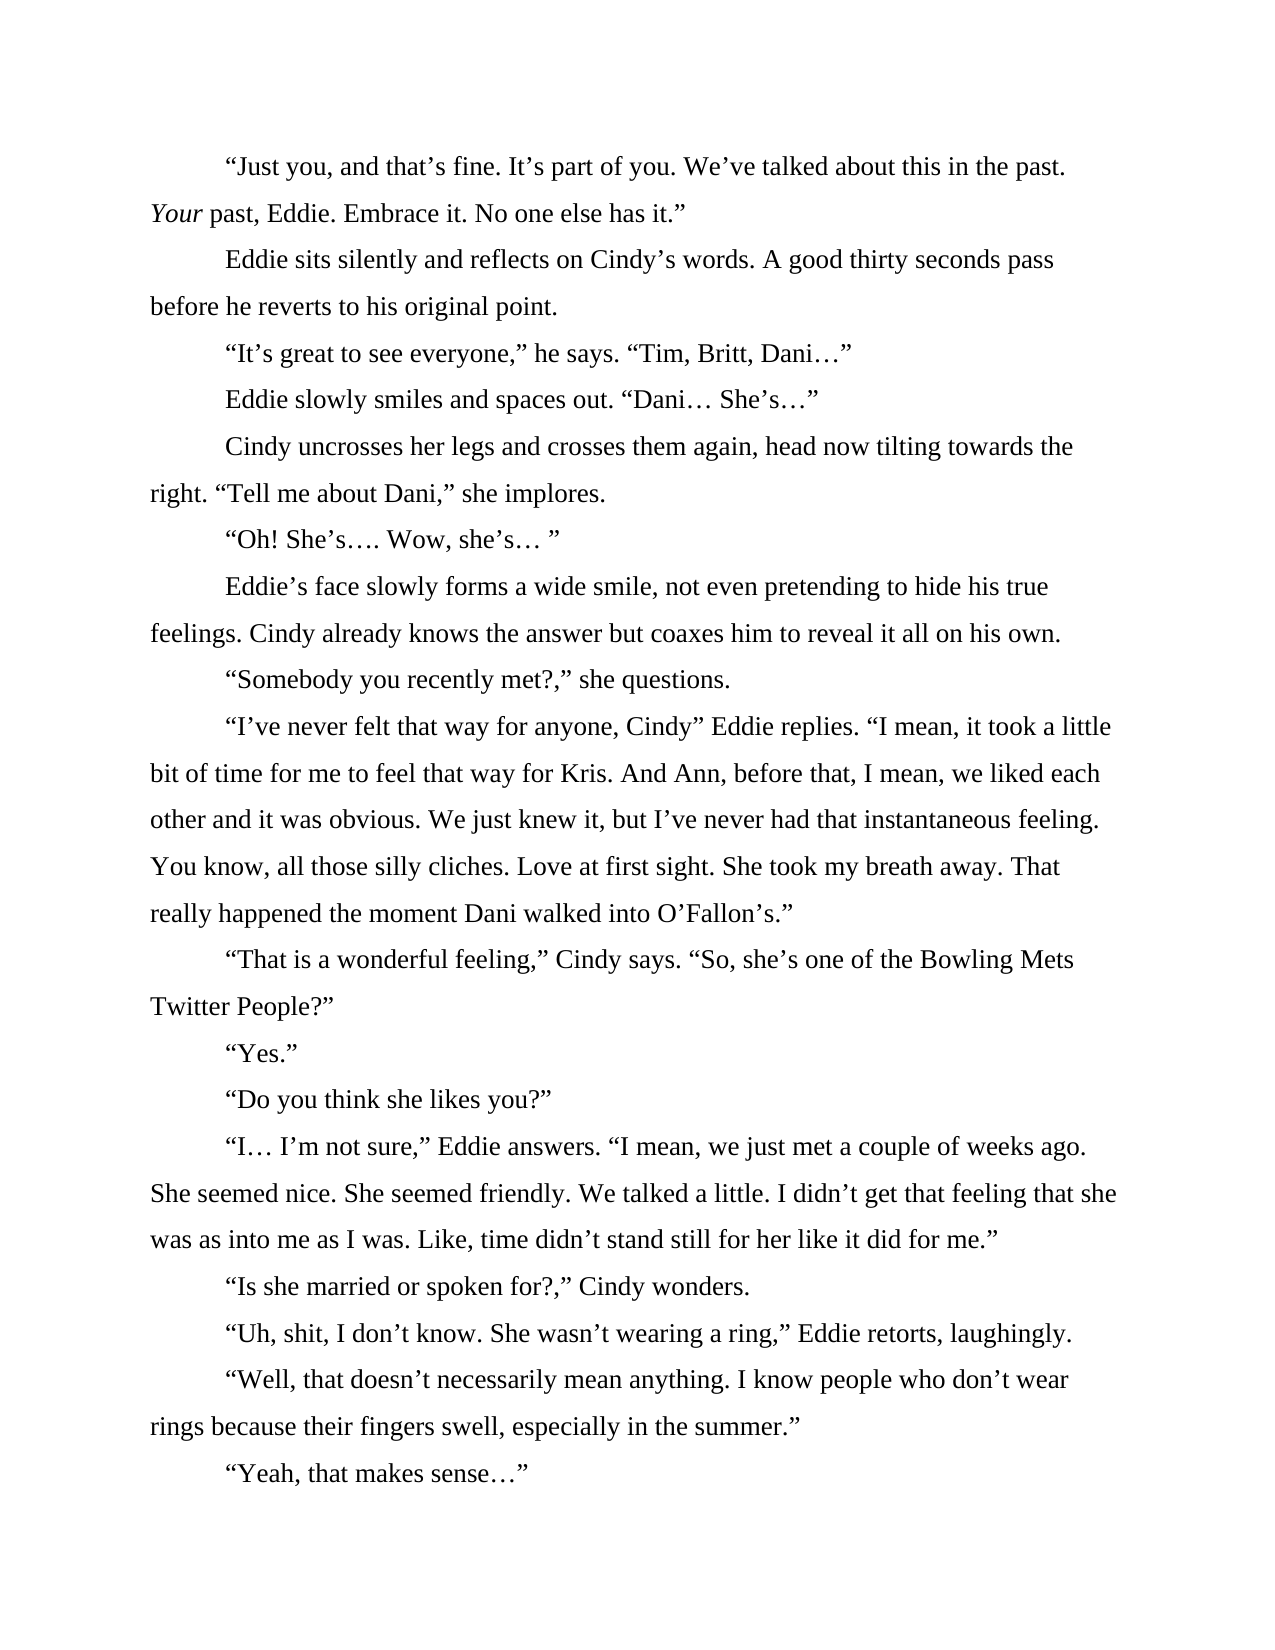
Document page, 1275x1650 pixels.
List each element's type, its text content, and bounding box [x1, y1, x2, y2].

text Eddie slowly smiles and spaces out. “Dani… She’s…” [150, 383, 1125, 414]
text “Yes.” [150, 1037, 1125, 1068]
text Eddie’s face slowly forms a wide smile, not even pretending to hide his true feelings. Cindy already knows the answer but coaxes him to reveal it all on his own. [150, 570, 1125, 648]
text “I’ve never felt that way for anyone, Cindy” Eddie replies. “I mean, it took a little bit of time for me to feel that way for Kris. And Ann, before that, I mean, we liked each other and it was obvious. We just knew it, but I’ve never had that instantaneous feeling. You know, all those silly cliches. Love at first sight. She took my breath away. That really happened the moment Dani walked into O’Fallon’s.” [150, 710, 1125, 928]
text “Oh! She’s…. Wow, she’s… ” [150, 523, 1125, 554]
text “Well, that doesn’t necessarily mean anything. I know people who don’t wear rings because their fingers swell, especially in the summer.” [150, 1363, 1125, 1441]
text Eddie sits silently and reflects on Cindy’s words. A good thirty seconds pass before he reverts to his original point. [150, 243, 1125, 321]
text “Yeah, that makes sense…” [150, 1457, 1125, 1488]
text “Is she married or spoken for?,” Cindy wonders. [150, 1270, 1125, 1301]
text “Do you think she likes you?” [150, 1083, 1125, 1114]
text “Uh, shit, I don’t know. She wasn’t wearing a ring,” Eddie retorts, laughingly. [150, 1317, 1125, 1348]
text “That is a wonderful feeling,” Cindy says. “So, she’s one of the Bowling Mets Twitter People?” [150, 943, 1125, 1021]
text “Somebody you recently met?,” she questions. [150, 663, 1125, 694]
text “Just you, and that’s fine. It’s part of you. We’ve talked about this in the past. Your past, Eddie. Embrace it. No one else has it.” [150, 150, 1125, 228]
text Cindy uncrosses her legs and crosses them again, head now tilting towards the right. “Tell me about Dani,” she implores. [150, 430, 1125, 508]
text “It’s great to see everyone,” he says. “Tim, Britt, Dani…” [150, 337, 1125, 368]
text “I… I’m not sure,” Eddie answers. “I mean, we just met a couple of weeks ago. She seemed nice. She seemed friendly. We talked a little. I didn’t get that feeling that she was as into me as I was. Like, time didn’t stand still for her like it did for me.” [150, 1130, 1125, 1254]
